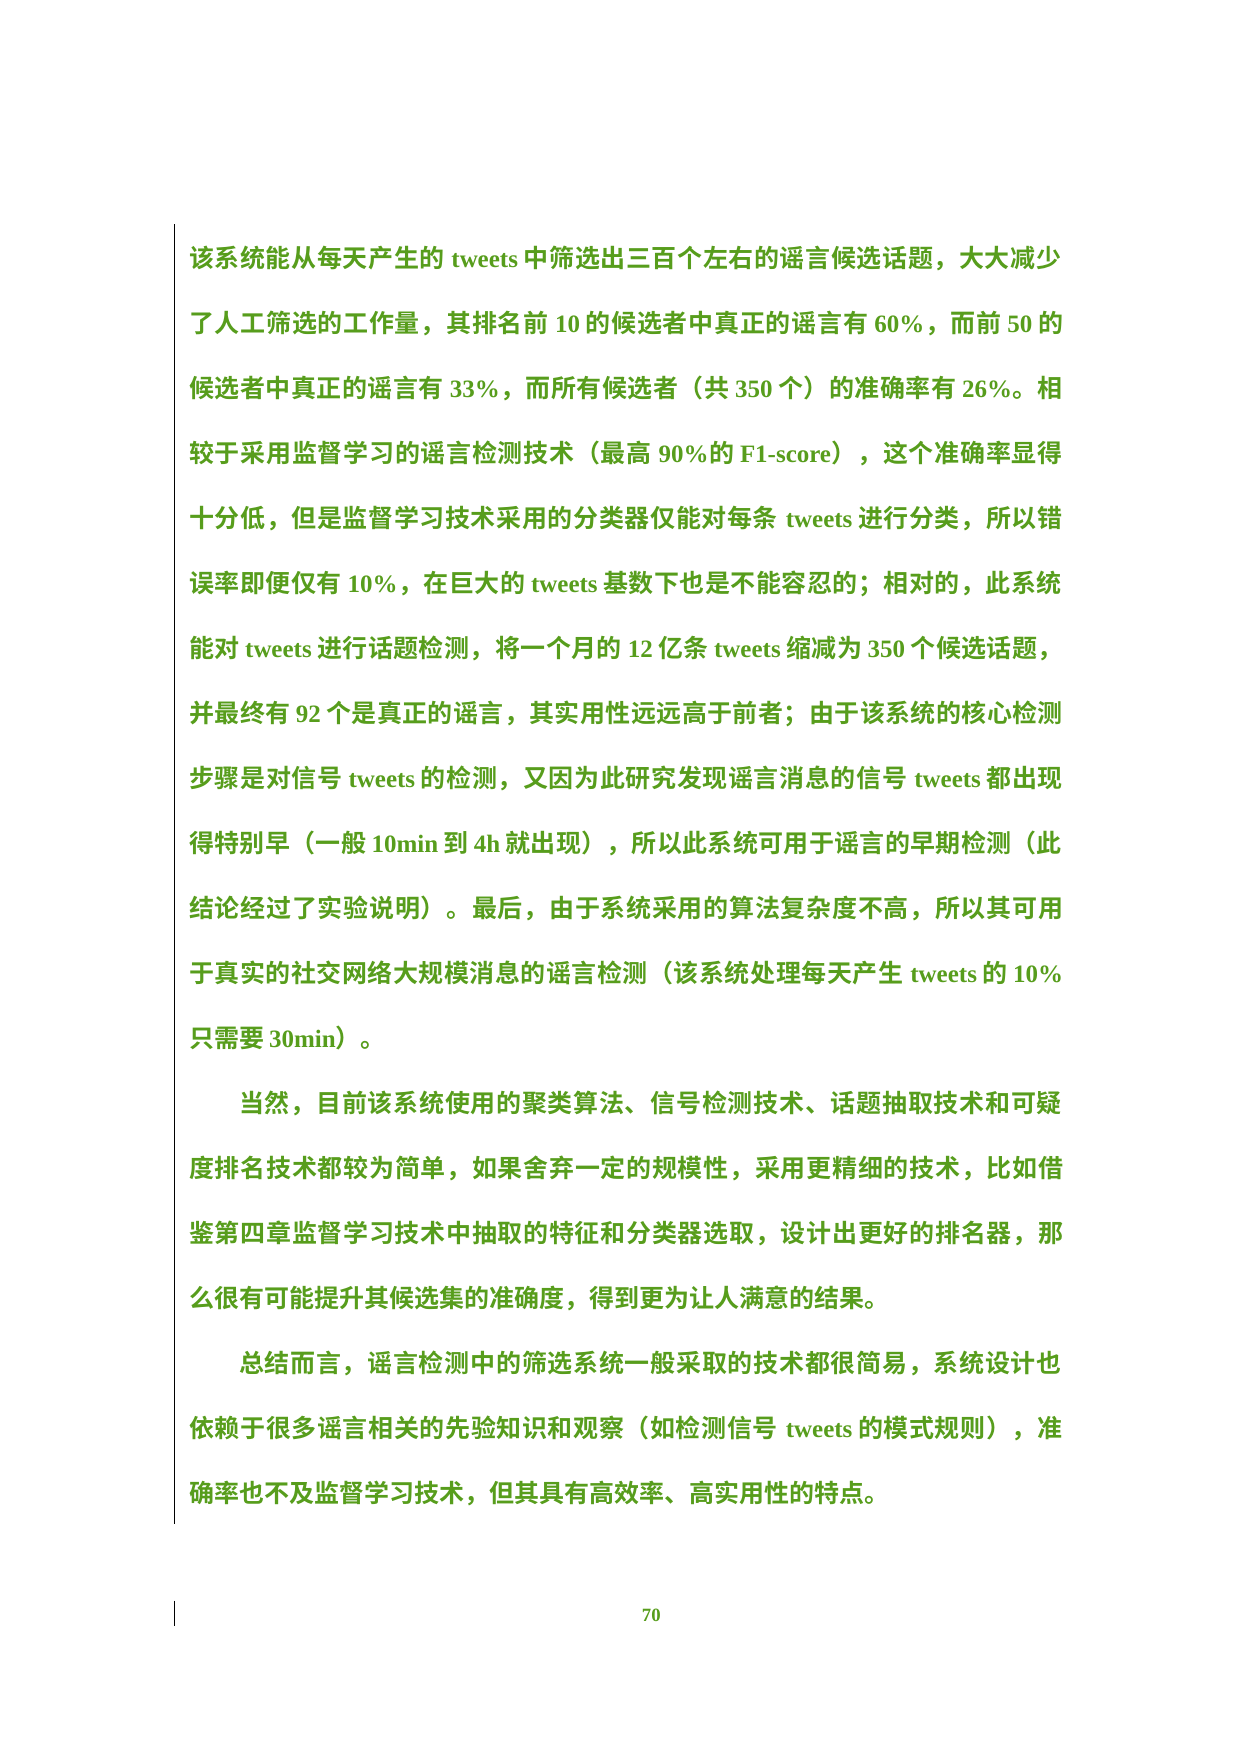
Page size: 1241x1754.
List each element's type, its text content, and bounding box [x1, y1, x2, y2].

text 当然，目前该系统使用的聚类算法、信号检测技术、话题抽取技术和可疑度排名技术都较为简单，如果舍弃一定的规模性，采用更精细的技术，比如借鉴第四章监督学习技术中抽取的特征和分类器选取，设计出更好的排名器，那么很有可能提升其候选集的准确度，得到更为让人满意的结果。 [189, 1069, 1063, 1329]
text 总结而言，谣言检测中的筛选系统一般采取的技术都很简易，系统设计也依赖于很多谣言相关的先验知识和观察（如检测信号tweets的模式规则），准确率也不及监督学习技术，但其具有高效率、高实用性的特点。 [189, 1329, 1063, 1524]
